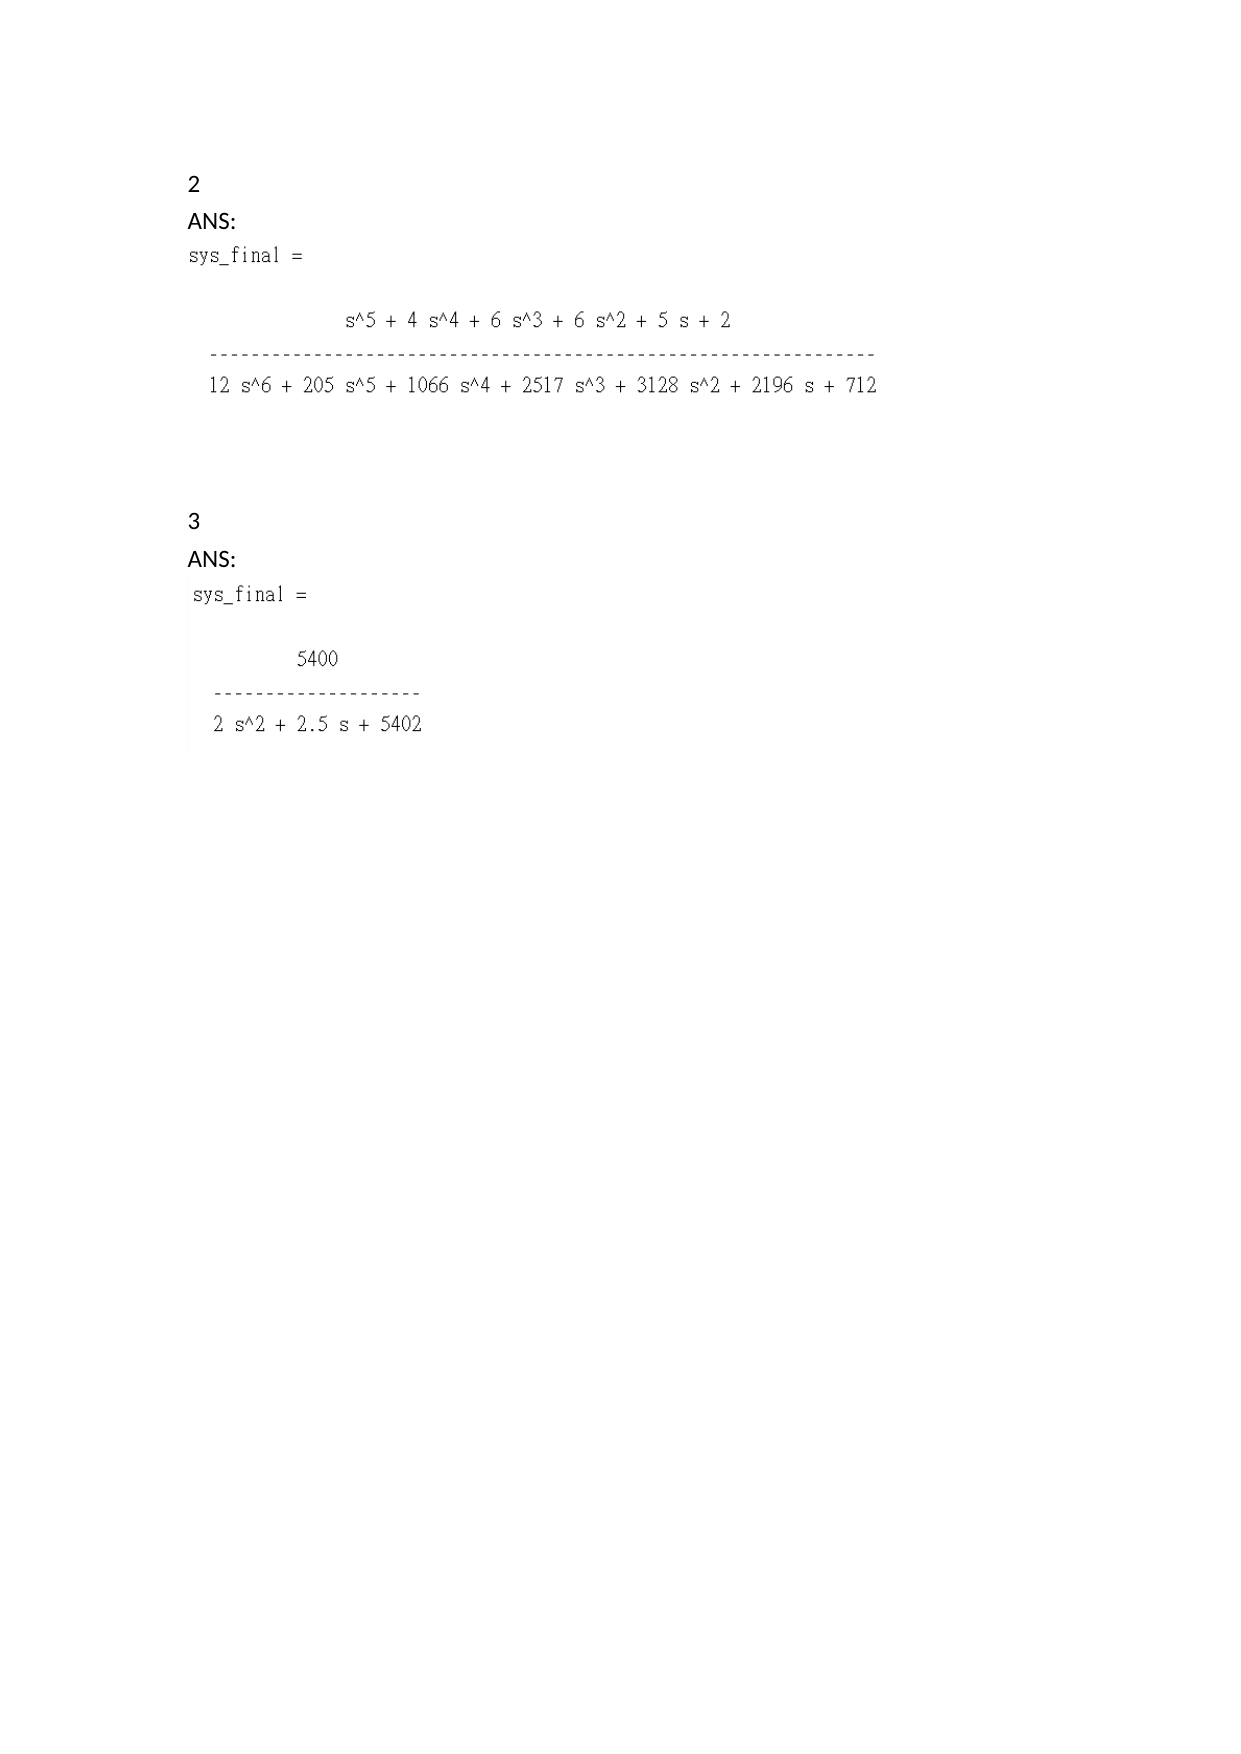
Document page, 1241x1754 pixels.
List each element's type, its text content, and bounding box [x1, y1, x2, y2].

text ANS: [187, 202, 1053, 239]
picture [187, 577, 448, 749]
picture [187, 239, 907, 406]
text 3 [187, 502, 1053, 539]
text ANS: [187, 539, 1053, 577]
text 2 [187, 164, 1053, 202]
